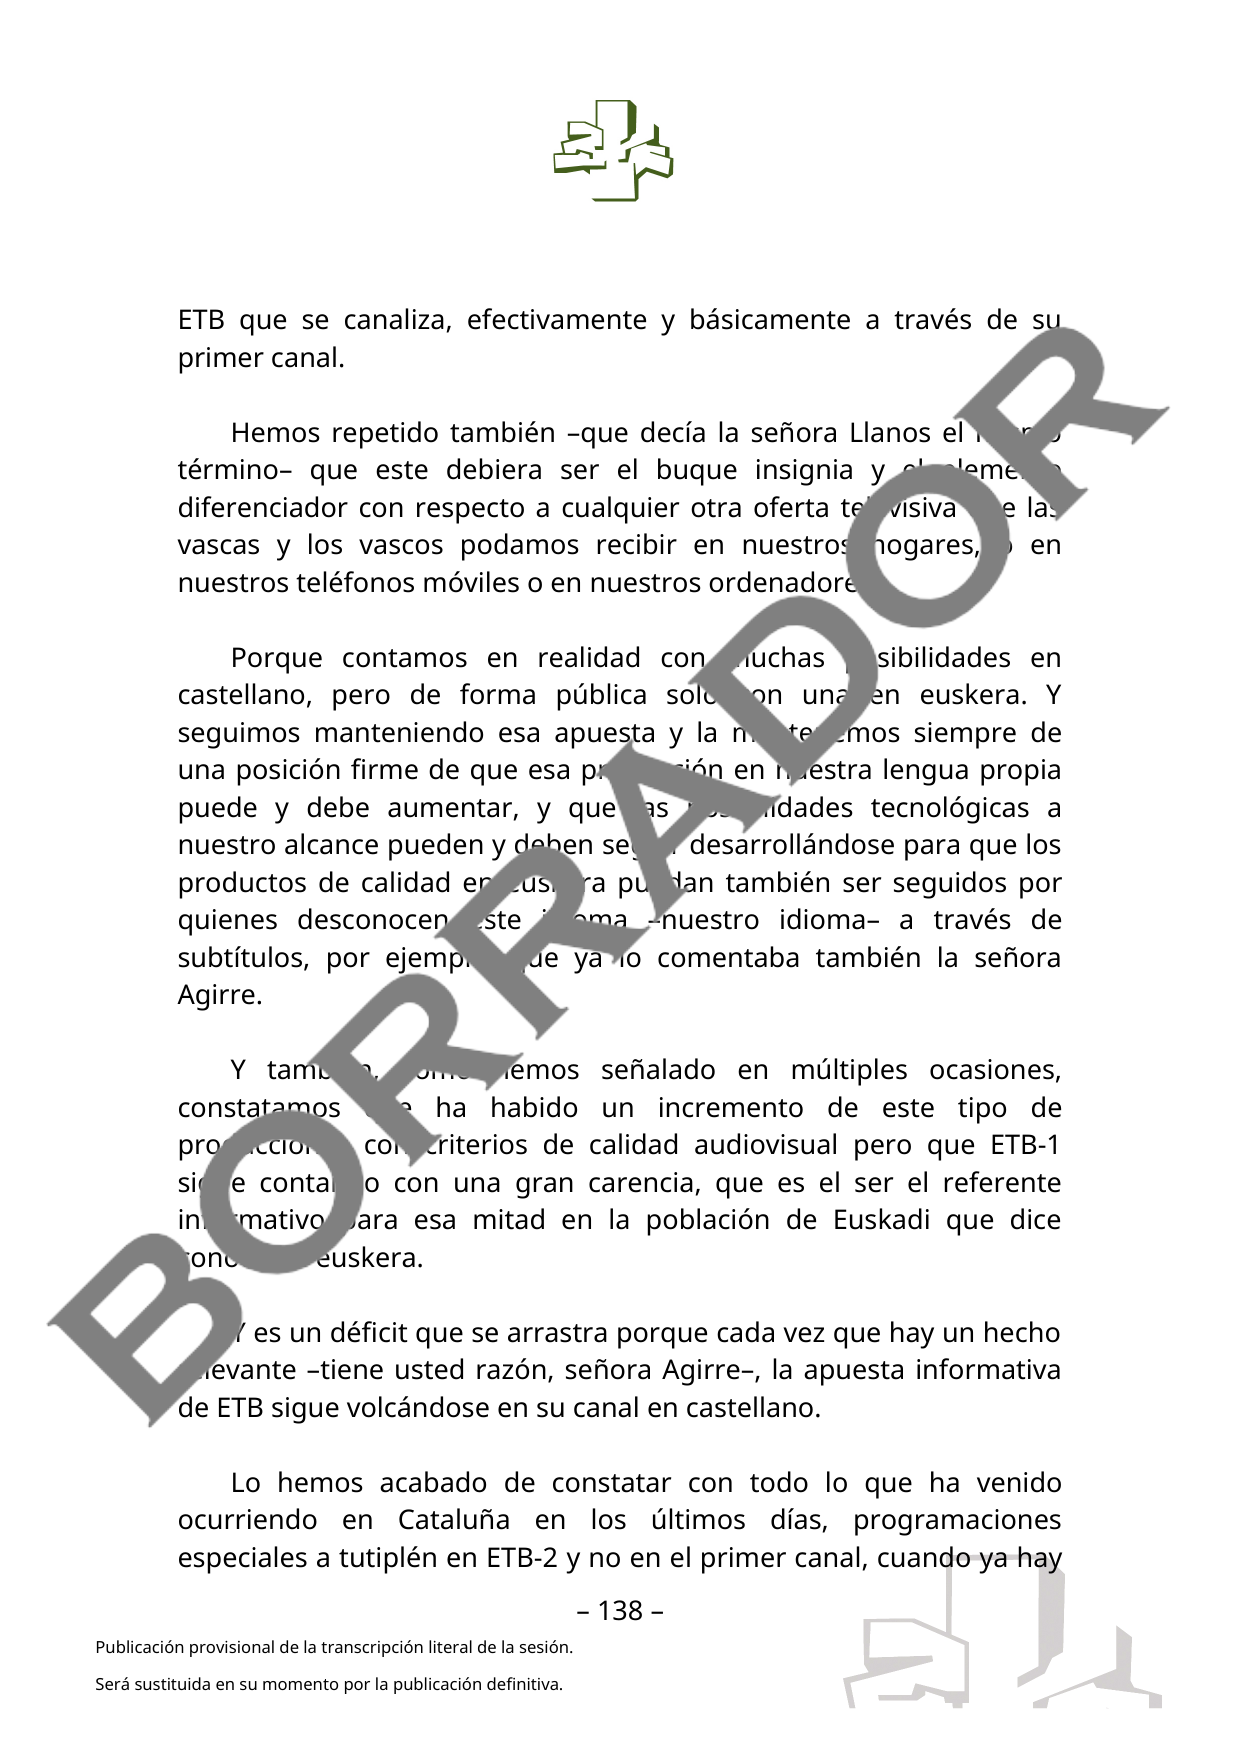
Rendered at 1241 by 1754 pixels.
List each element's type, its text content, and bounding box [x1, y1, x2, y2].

text Y es un déficit que se arrastra porque cada vez que hay un hecho relevante –tiene usted razón, señora Agirre–, la apuesta informativa de ETB sigue volcándose en su canal en castellano. [177, 1312, 1063, 1425]
text Y también, como hemos señalado en múltiples ocasiones, constatamos que ha habido un incremento de este tipo de producciones con criterios de calidad audiovisual pero que ETB-1 sigue contando con una gran carencia, que es el ser el referente informativo para esa mitad en la población de Euskadi que dice conocer el euskera. [177, 1050, 1063, 1275]
text Hemos repetido también –que decía la señora Llanos el mismo término– que este debiera ser el buque insignia y el elemento diferenciador con respecto a cualquier otra oferta televisiva que las vascas y los vascos podamos recibir en nuestros hogares, o en nuestros teléfonos móviles o en nuestros ordenadores. [177, 412, 1063, 600]
text Porque contamos en realidad con muchas posibilidades en castellano, pero de forma pública solo con una en euskera. Y seguimos manteniendo esa apuesta y la mantenemos siempre de una posición firme de que esa producción en nuestra lengua propia puede y debe aumentar, y que las posibilidades tecnológicas a nuestro alcance pueden y deben seguir desarrollándose para que los productos de calidad en euskera puedan también ser seguidos por quienes desconocen este idioma –nuestro idioma– a través de subtítulos, por ejemplo, que ya lo comentaba también la señora Agirre. [177, 637, 1063, 1012]
picture [797, 1491, 1169, 1710]
picture [524, 77, 702, 225]
